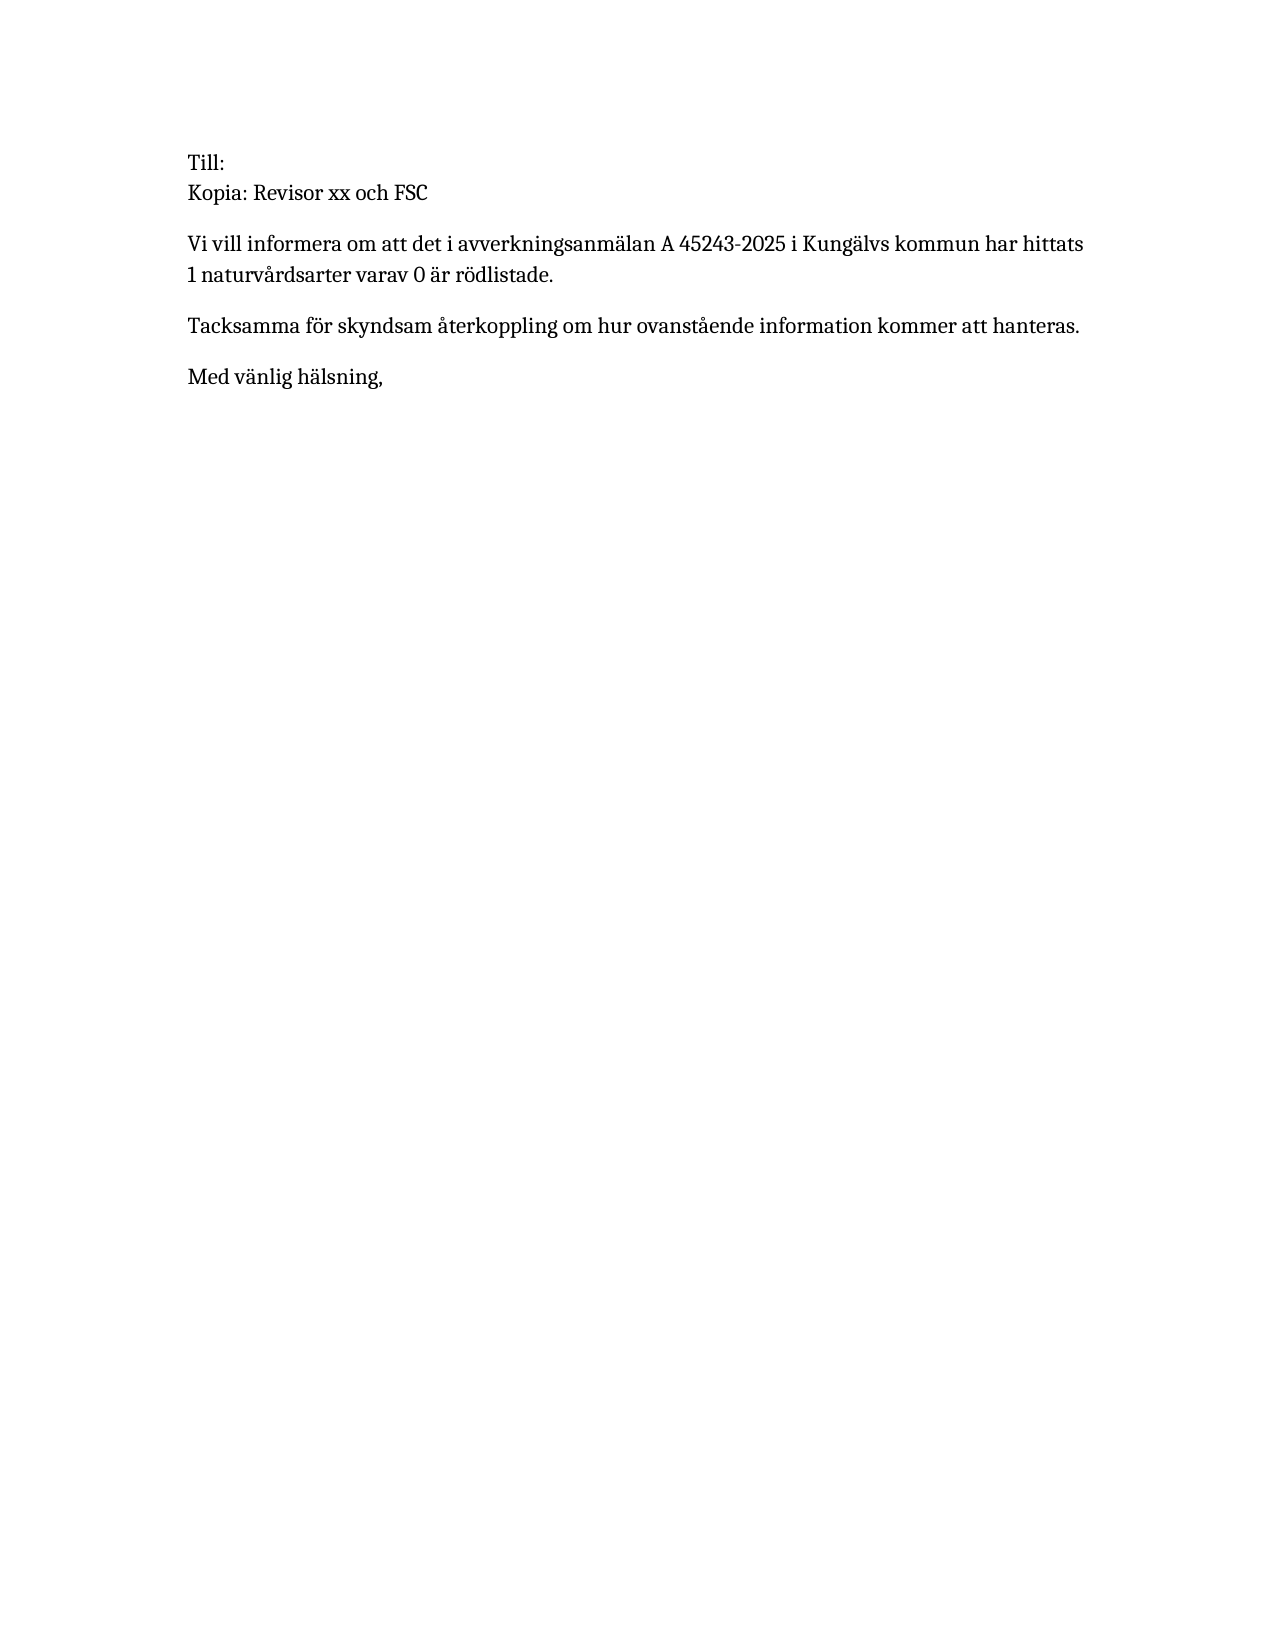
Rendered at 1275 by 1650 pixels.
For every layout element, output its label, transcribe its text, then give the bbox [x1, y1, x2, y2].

text Till: Kopia: Revisor xx och FSC [187, 150, 1087, 207]
text Med vänlig hälsning, [187, 363, 1087, 420]
text Vi vill informera om att det i avverkningsanmälan A 45243-2025 i Kungälvs kommun har hittats 1 naturvårdsarter varav 0 är rödlistade. [187, 231, 1087, 288]
text Tacksamma för skyndsam återkoppling om hur ovanstående information kommer att hanteras. [187, 312, 1087, 339]
